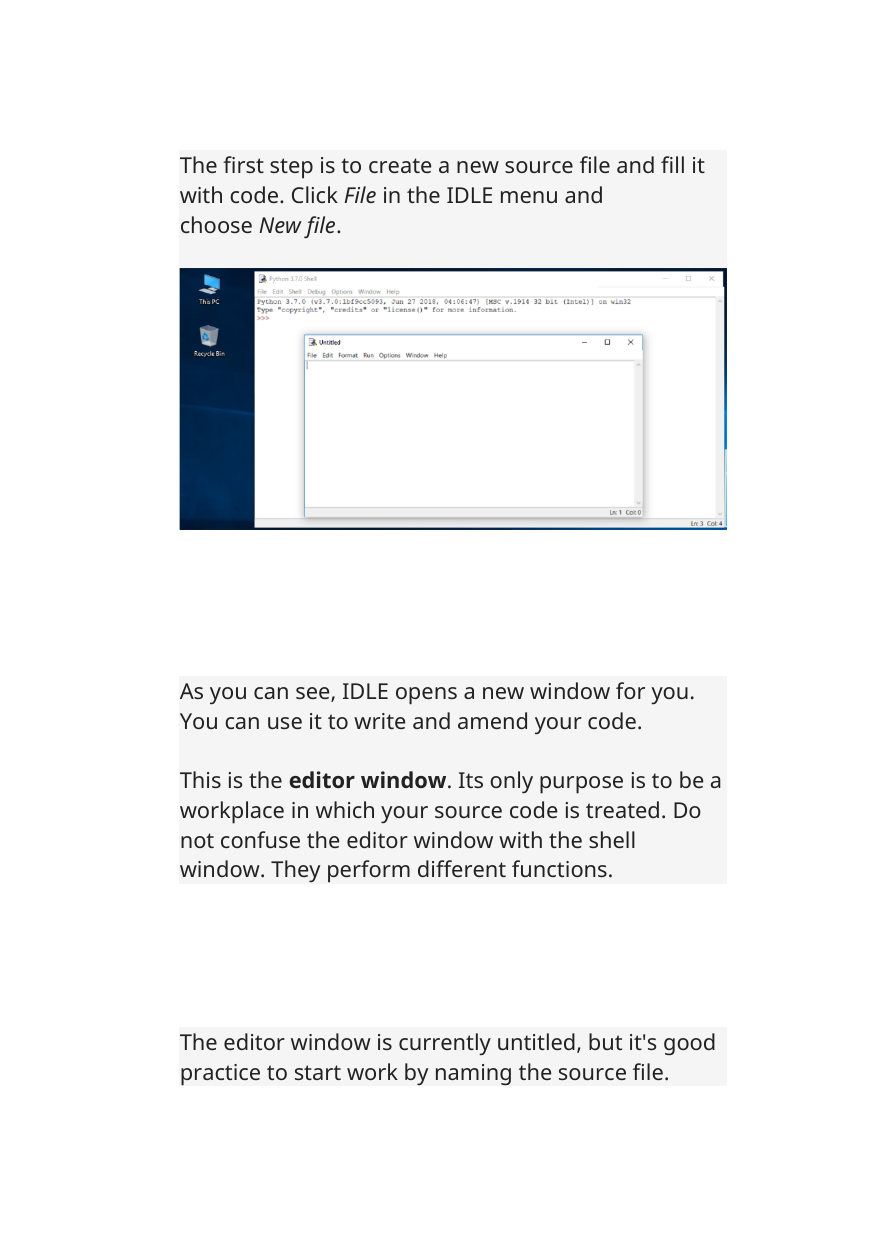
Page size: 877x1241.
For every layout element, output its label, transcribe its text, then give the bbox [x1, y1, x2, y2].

text The first step is to create a new source file and fill it with code. Click File in the IDLE menu and choose New file. [179, 150, 727, 239]
text The editor window is currently untitled, but it's good practice to start work by naming the source file. [179, 1027, 727, 1086]
text As you can see, IDLE opens a new window for you. You can use it to write and amend your code. [179, 676, 727, 736]
text This is the editor window. Its only purpose is to be a workplace in which your source code is treated. Do not confuse the editor window with the shell window. They perform different functions. [179, 765, 727, 884]
picture [179, 268, 727, 530]
